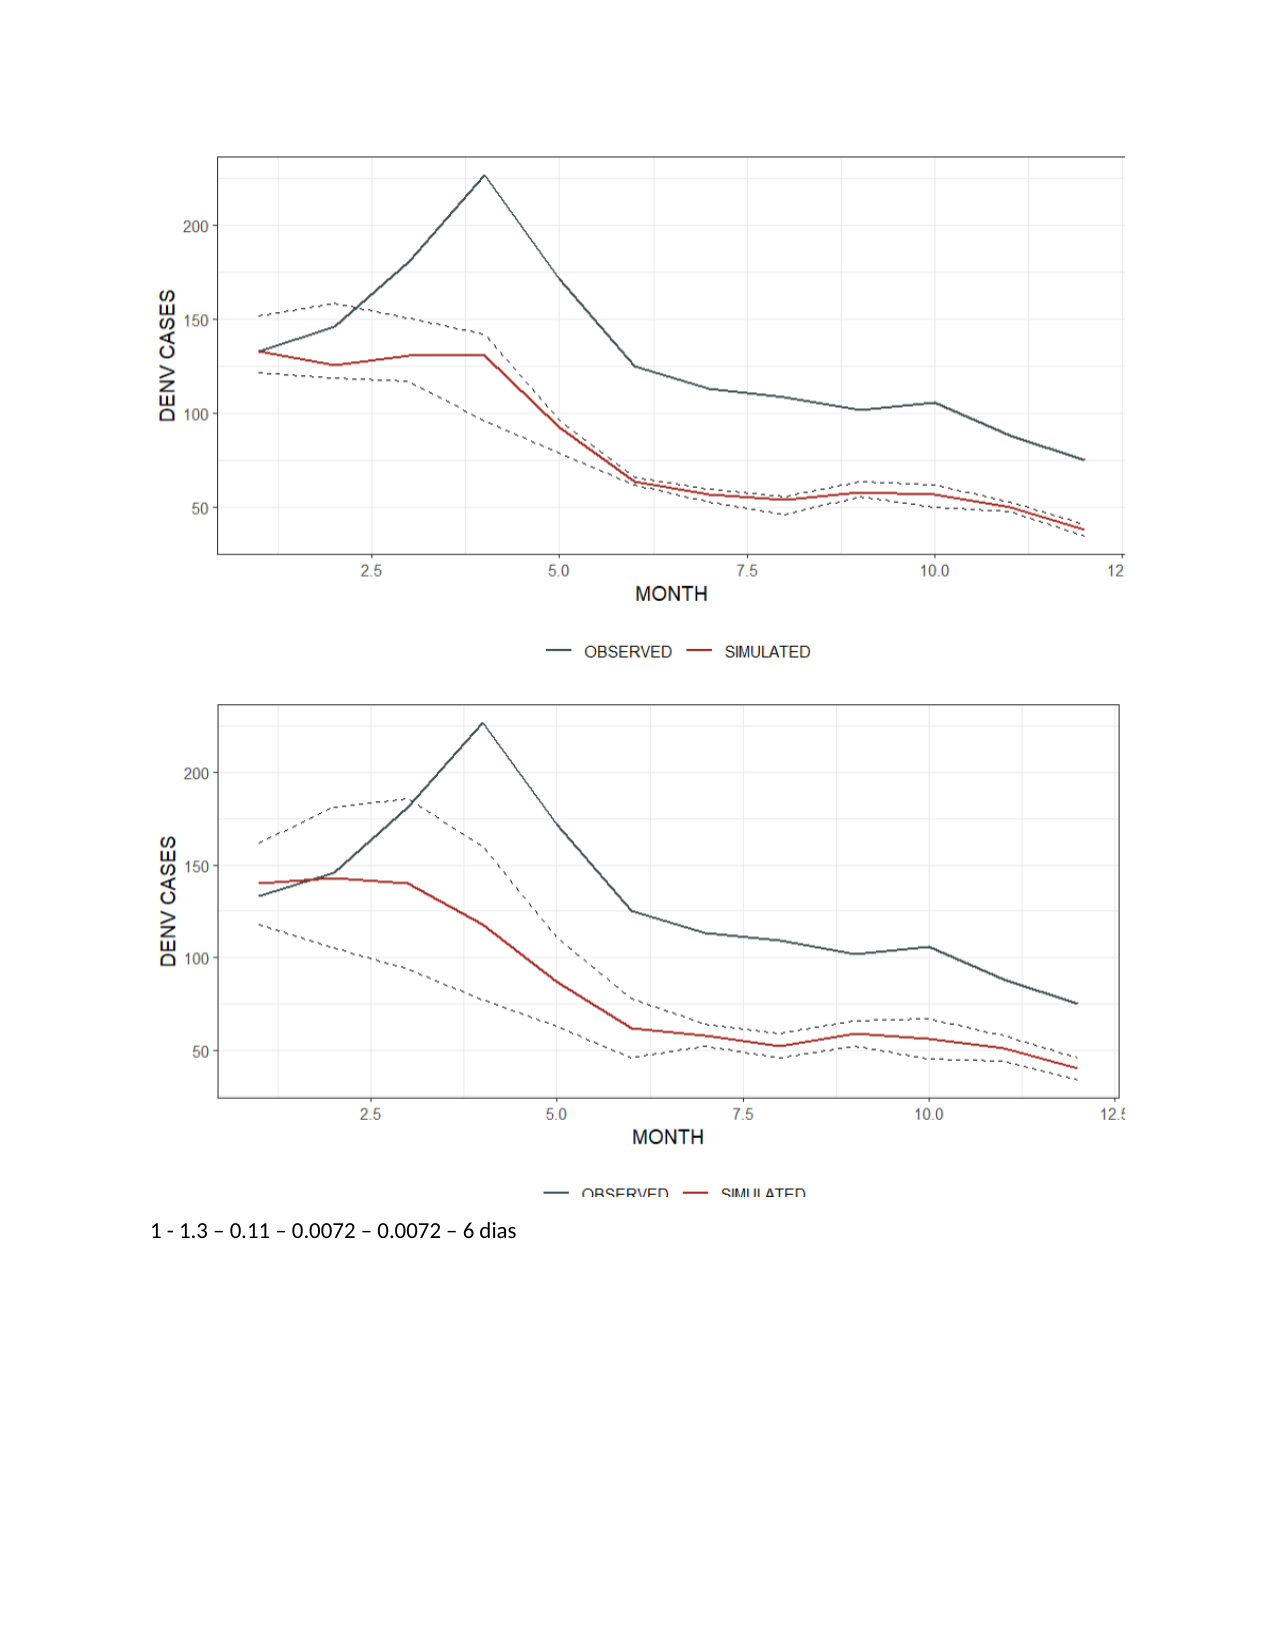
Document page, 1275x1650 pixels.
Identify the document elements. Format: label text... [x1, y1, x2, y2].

text 1 - 1.3 – 0.11 – 0.0072 – 0.0072 – 6 dias [150, 1216, 1125, 1244]
picture [150, 150, 1125, 681]
picture [150, 699, 1125, 1197]
